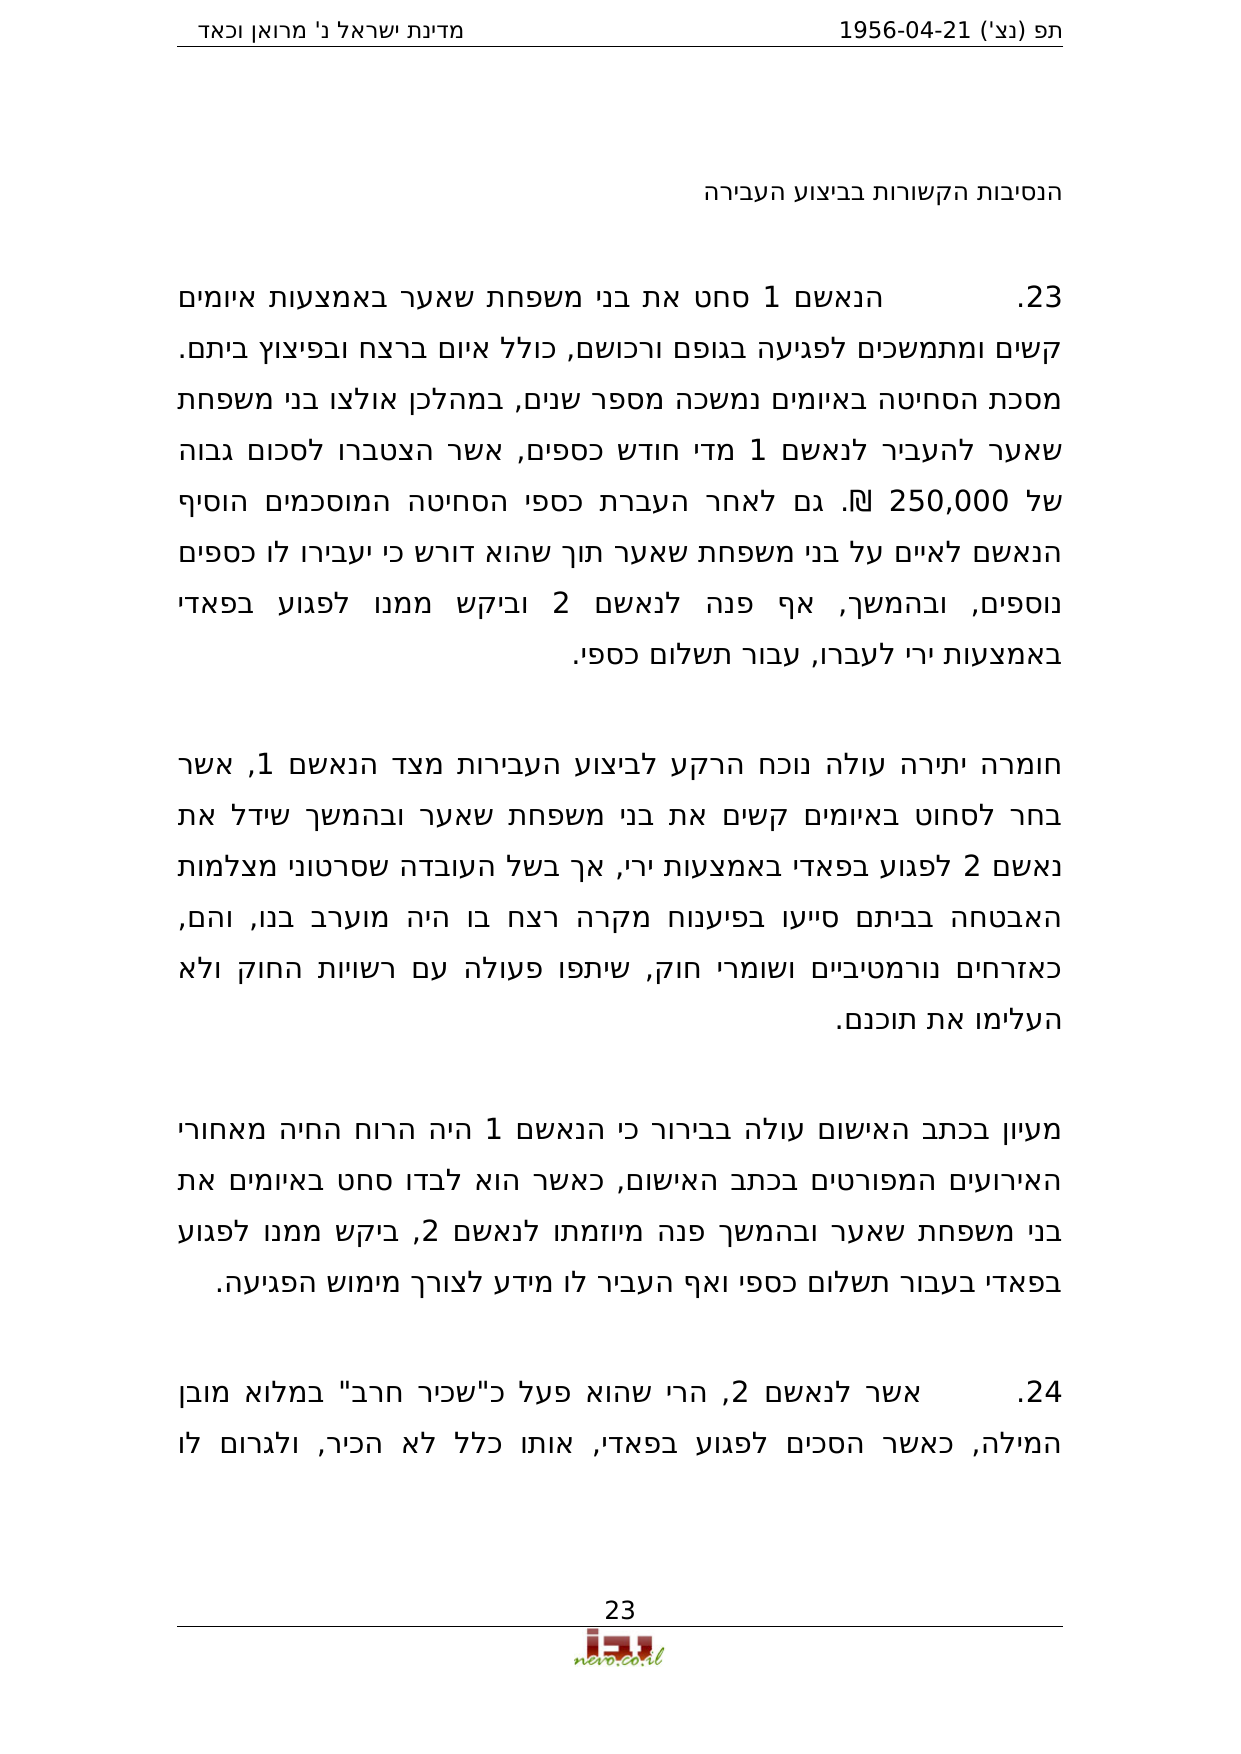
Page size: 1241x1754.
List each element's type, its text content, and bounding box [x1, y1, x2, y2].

text מעיון בכתב האישום עולה בבירור כי הנאשם 1 היה הרוח החיה מאחורי האירועים המפורטים בכתב האישום, כאשר הוא לבדו סחט באיומים את בני משפחת שאער ובהמשך פנה מיוזמתו לנאשם 2, ביקש ממנו לפגוע בפאדי בעבור תשלום כספי ואף העביר לו מידע לצורך מימוש הפגיעה. [177, 1112, 1063, 1299]
text חומרה יתירה עולה נוכח הרקע לביצוע העבירות מצד הנאשם 1, אשר בחר לסחוט באיומים קשים את בני משפחת שאער ובהמשך שידל את נאשם 2 לפגוע בפאדי באמצעות ירי, אך בשל העובדה שסרטוני מצלמות האבטחה בביתם סייעו בפיענוח מקרה רצח בו היה מוערב בנו, והם, כאזרחים נורמטיביים ושומרי חוק, שיתפו פעולה עם רשויות החוק ולא העלימו את תוכנם. [177, 747, 1063, 1036]
text הנסיבות הקשורות בביצוע העבירה [177, 177, 1063, 206]
picture [574, 1628, 666, 1667]
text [177, 1376, 1063, 1461]
text 23. הנאשם 1 סחט את בני משפחת שאער באמצעות איומים קשים ומתמשכים לפגיעה בגופם ורכושם, כולל איום ברצח ובפיצוץ ביתם. מסכת הסחיטה באיומים נמשכה מספר שנים, במהלכן אולצו בני משפחת שאער להעביר לנאשם 1 מדי חודש כספים, אשר הצטברו לסכום גבוה של 250,000 ₪. גם לאחר העברת כספי הסחיטה המוסכמים הוסיף הנאשם לאיים על בני משפחת שאער תוך שהוא דורש כי יעבירו לו כספים נוספים, ובהמשך, אף פנה לנאשם 2 וביקש ממנו לפגוע בפאדי באמצעות ירי לעברו, עבור תשלום כספי. [177, 280, 1063, 671]
